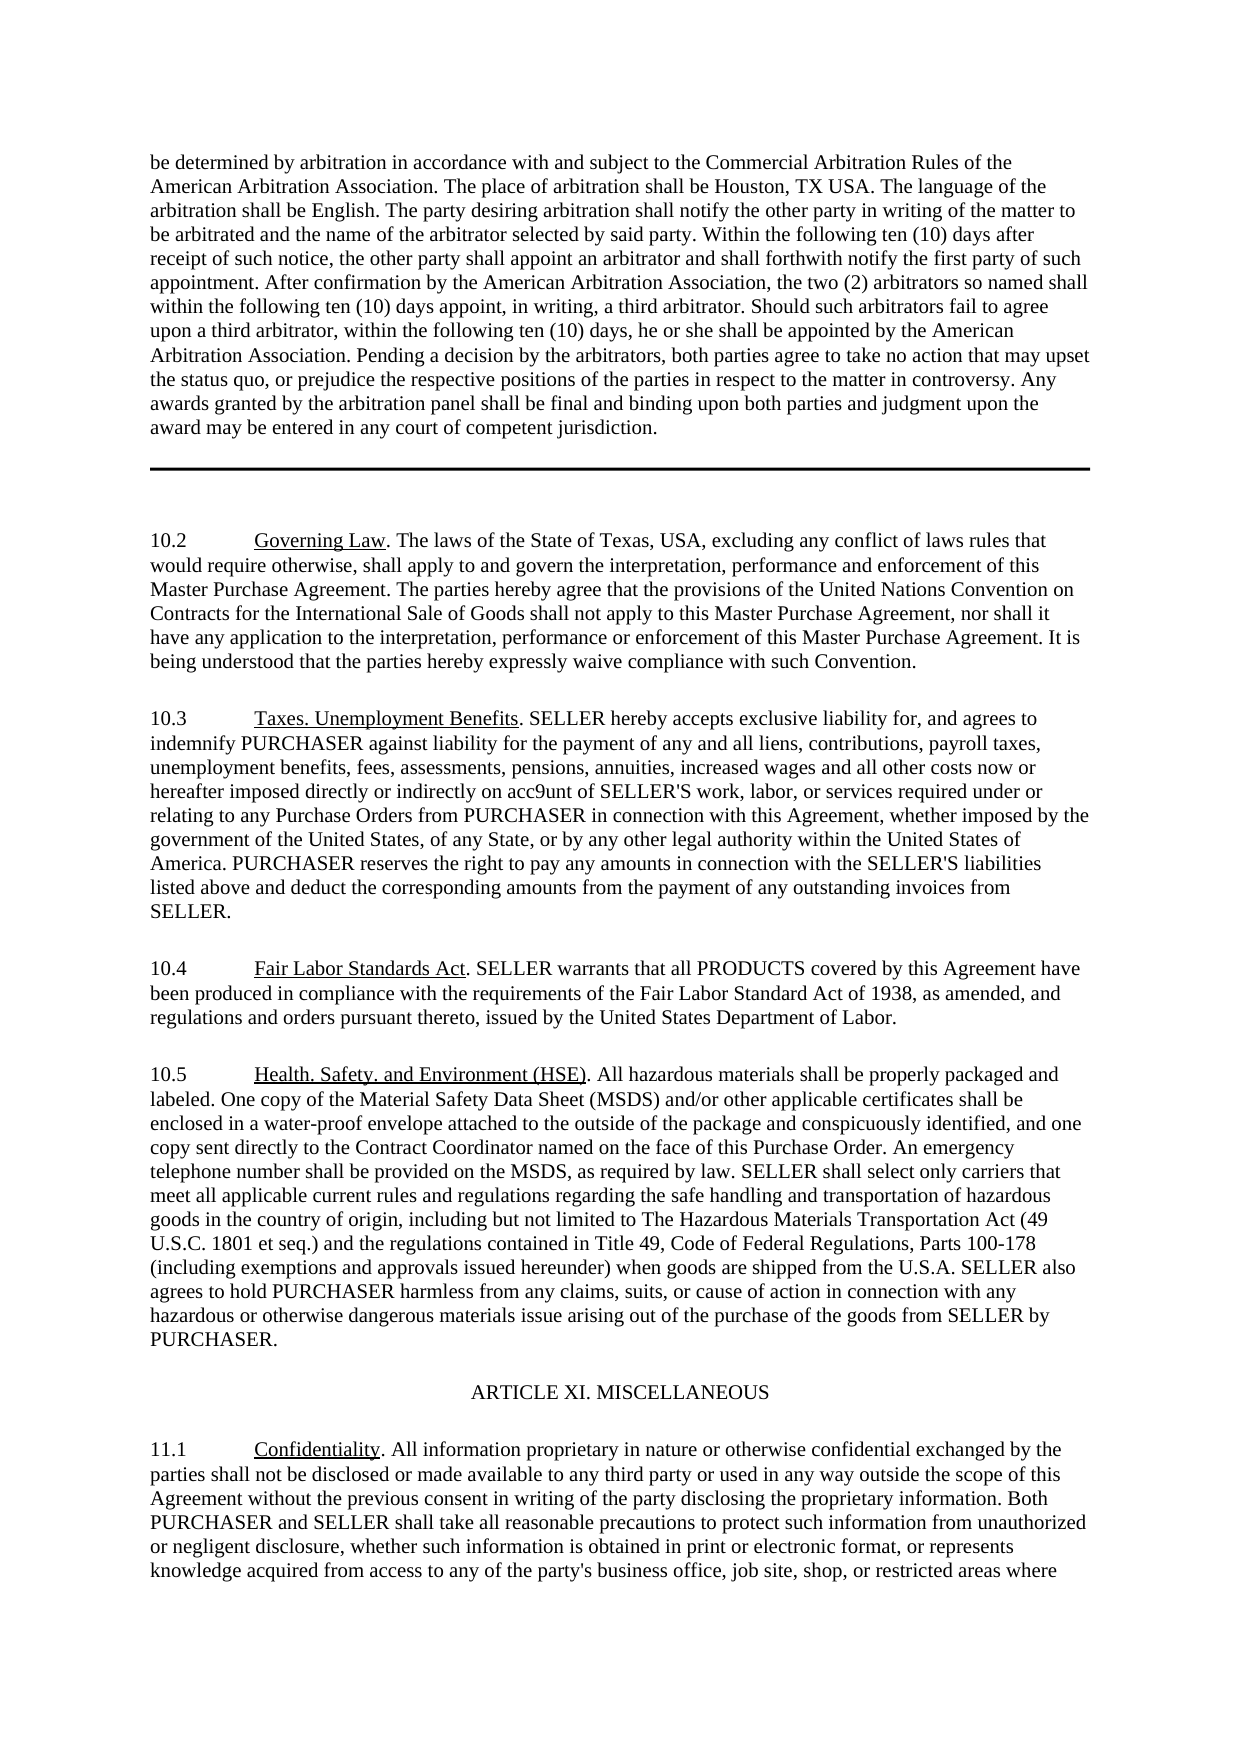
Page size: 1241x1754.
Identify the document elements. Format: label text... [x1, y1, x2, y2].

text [150, 150, 1090, 439]
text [150, 1433, 1090, 1582]
text 10.3 Taxes. Unemployment Benefits. SELLER hereby accepts exclusive liability for, and agrees to indemnify PURCHASER against liability for the payment of any and all liens, contributions, payroll taxes, unemployment benefits, fees, assessments, pensions, annuities, increased wages and all other costs now or hereafter imposed directly or indirectly on acc9unt of SELLER'S work, labor, or services required under or relating to any Purchase Orders from PURCHASER in connection with this Agreement, whether imposed by the government of the United States, of any State, or by any other legal authority within the United States of America. PURCHASER reserves the right to pay any amounts in connection with the SELLER'S liabilities listed above and deduct the corresponding amounts from the payment of any outstanding invoices from SELLER. [150, 702, 1090, 923]
text 10.4 Fair Labor Standards Act. SELLER warrants that all PRODUCTS covered by this Agreement have been produced in compliance with the requirements of the Fair Labor Standard Act of 1938, as amended, and regulations and orders pursuant thereto, issued by the United States Department of Labor. [150, 952, 1090, 1029]
text ARTICLE XI. MISCELLANEOUS [150, 1380, 1090, 1404]
text 10.5 Health. Safety. and Environment (HSE). All hazardous materials shall be properly packaged and labeled. One copy of the Material Safety Data Sheet (MSDS) and/or other applicable certificates shall be enclosed in a water-proof envelope attached to the outside of the package and conspicuously identified, and one copy sent directly to the Contract Coordinator named on the face of this Purchase Order. An emergency telephone number shall be provided on the MSDS, as required by law. SELLER shall select only carriers that meet all applicable current rules and regulations regarding the safe handling and transportation of hazardous goods in the country of origin, including but not limited to The Hazardous Materials Transportation Act (49 U.S.C. 1801 et seq.) and the regulations contained in Title 49, Code of Federal Regulations, Parts 100-178 (including exemptions and approvals issued hereunder) when goods are shipped from the U.S.A. SELLER also agrees to hold PURCHASER harmless from any claims, suits, or cause of action in connection with any hazardous or otherwise dangerous materials issue arising out of the purchase of the goods from SELLER by PURCHASER. [150, 1058, 1090, 1351]
text 10.2 Governing Law. The laws of the State of Texas, USA, excluding any conflict of laws rules that would require otherwise, shall apply to and govern the interpretation, performance and enforcement of this Master Purchase Agreement. The parties hereby agree that the provisions of the United Nations Convention on Contracts for the International Sale of Goods shall not apply to this Master Purchase Agreement, nor shall it have any application to the interpretation, performance or enforcement of this Master Purchase Agreement. It is being understood that the parties hereby expressly waive compliance with such Convention. [150, 524, 1090, 673]
